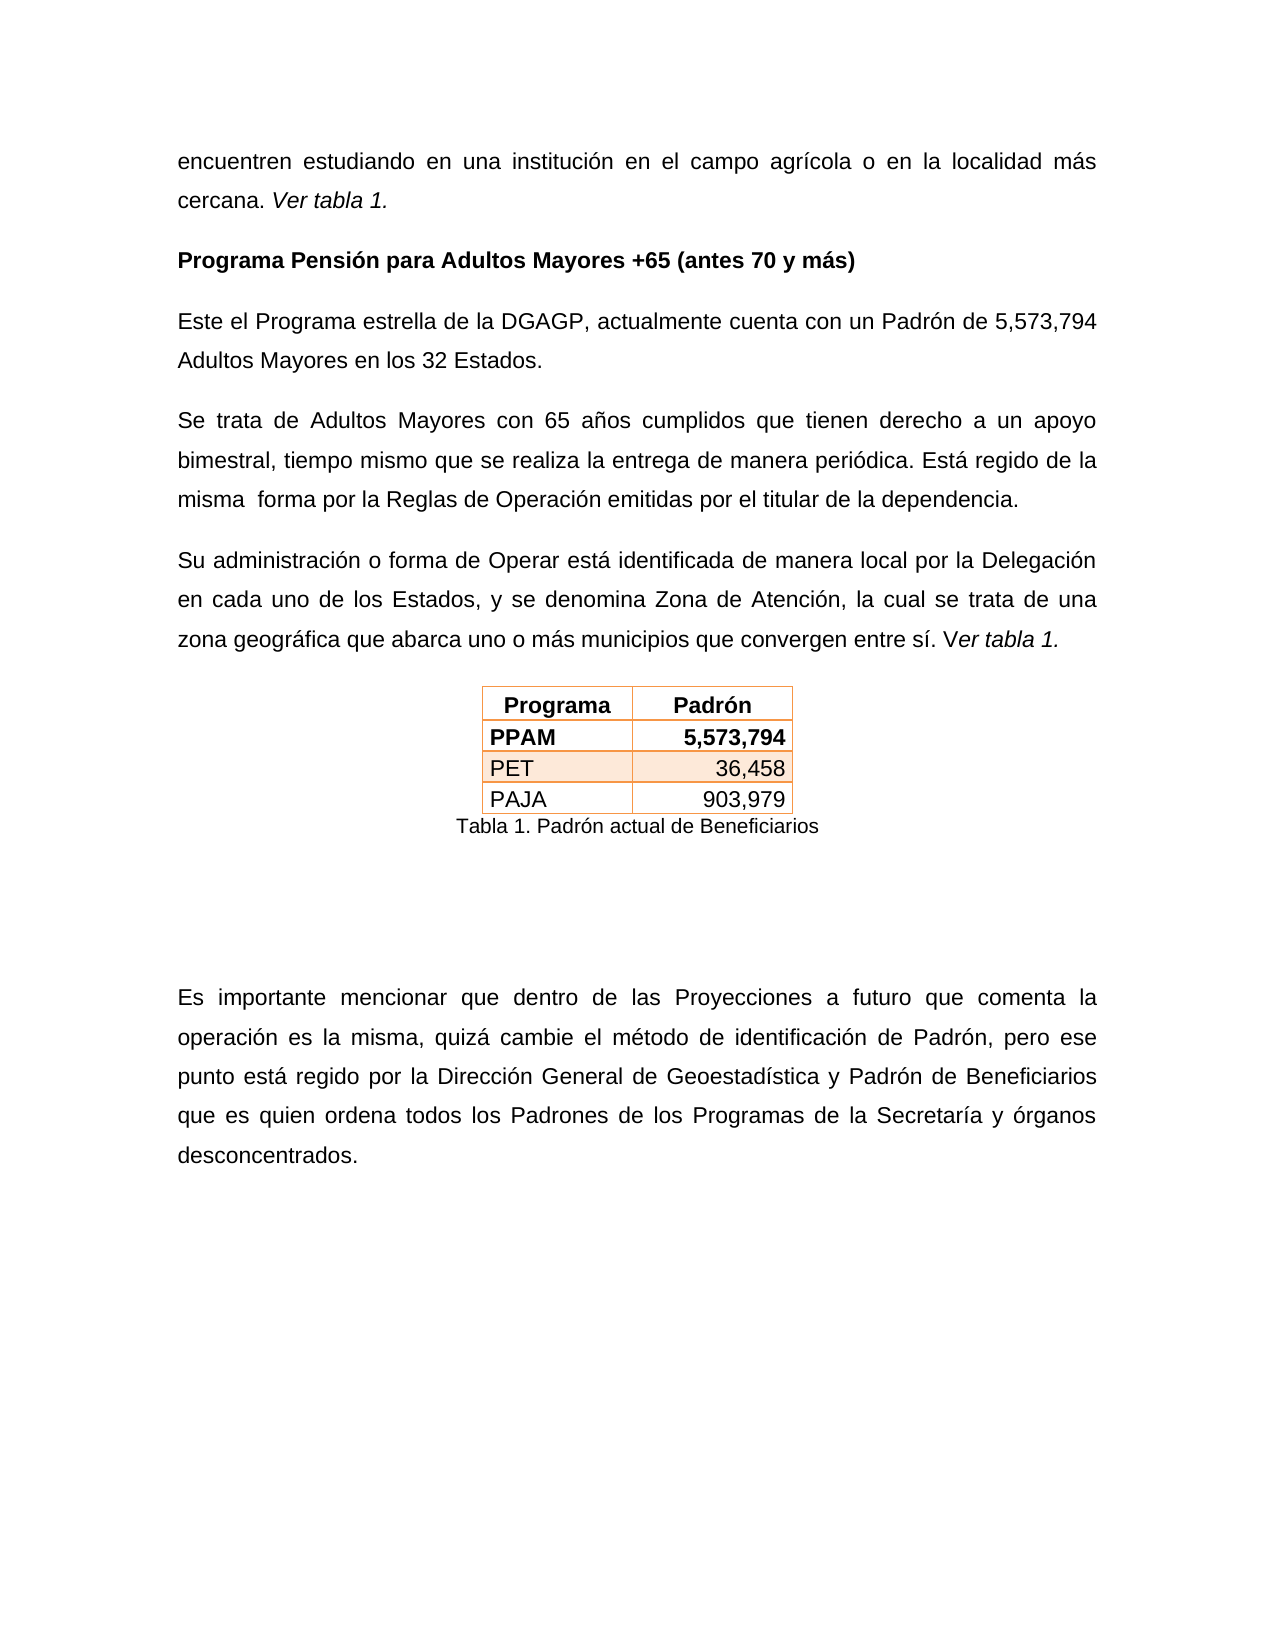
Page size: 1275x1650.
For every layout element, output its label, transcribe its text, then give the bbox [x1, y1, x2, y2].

table_cell PPAM [483, 721, 632, 750]
table_header Padrón [633, 687, 792, 719]
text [177, 148, 1098, 213]
text Se trata de Adultos Mayores con 65 años cumplidos que tienen derecho a un apoyo bimestral, tiempo mismo que se realiza la entrega de manera periódica. Está regido de la misma forma por la Reglas de Operación emitidas por el titular de la dependencia. [177, 407, 1098, 513]
table_header Programa [483, 687, 632, 719]
text Tabla 1. Padrón actual de Beneficiarios [177, 814, 1098, 838]
table_cell PAJA [483, 783, 632, 813]
table_cell 5,573,794 [633, 721, 792, 750]
text Su administración o forma de Operar está identificada de manera local por la Delegación en cada uno de los Estados, y se denomina Zona de Atención, la cual se trata de una zona geográfica que abarca uno o más municipios que convergen entre sí. Ver tabla 1. [177, 547, 1098, 652]
table_cell 903,979 [633, 783, 792, 813]
table_cell PET [483, 752, 632, 781]
text Es importante mencionar que dentro de las Proyecciones a futuro que comenta la operación es la misma, quizá cambie el método de identificación de Padrón, pero ese punto está regido por la Dirección General de Geoestadística y Padrón de Beneficiarios que es quien ordena todos los Padrones de los Programas de la Secretaría y órganos desconcentrados. [177, 984, 1098, 1168]
text Programa Pensión para Adultos Mayores +65 (antes 70 y más) [177, 247, 1098, 274]
text Este el Programa estrella de la DGAGP, actualmente cuenta con un Padrón de 5,573,794 Adultos Mayores en los 32 Estados. [177, 308, 1098, 373]
table_cell 36,458 [633, 752, 792, 781]
